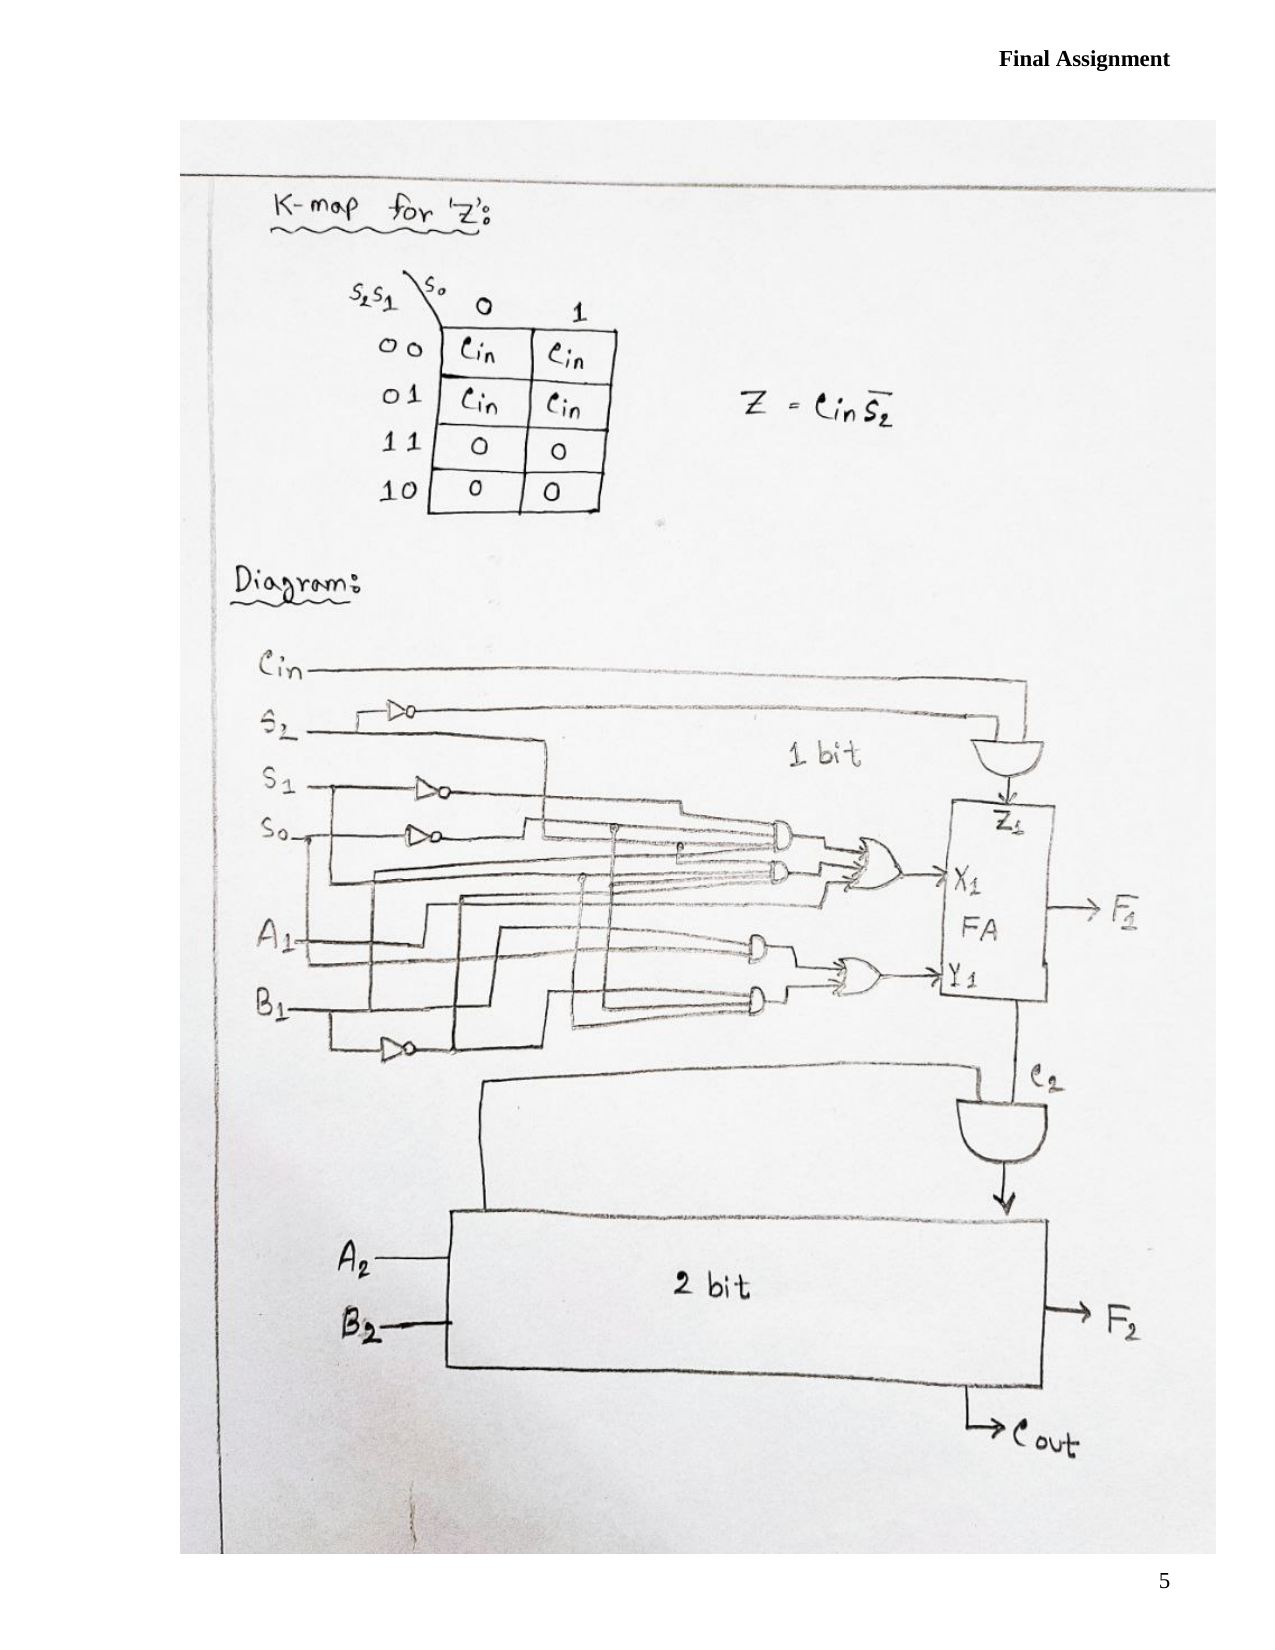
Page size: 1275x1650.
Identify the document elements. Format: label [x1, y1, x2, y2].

picture [180, 120, 1216, 1554]
